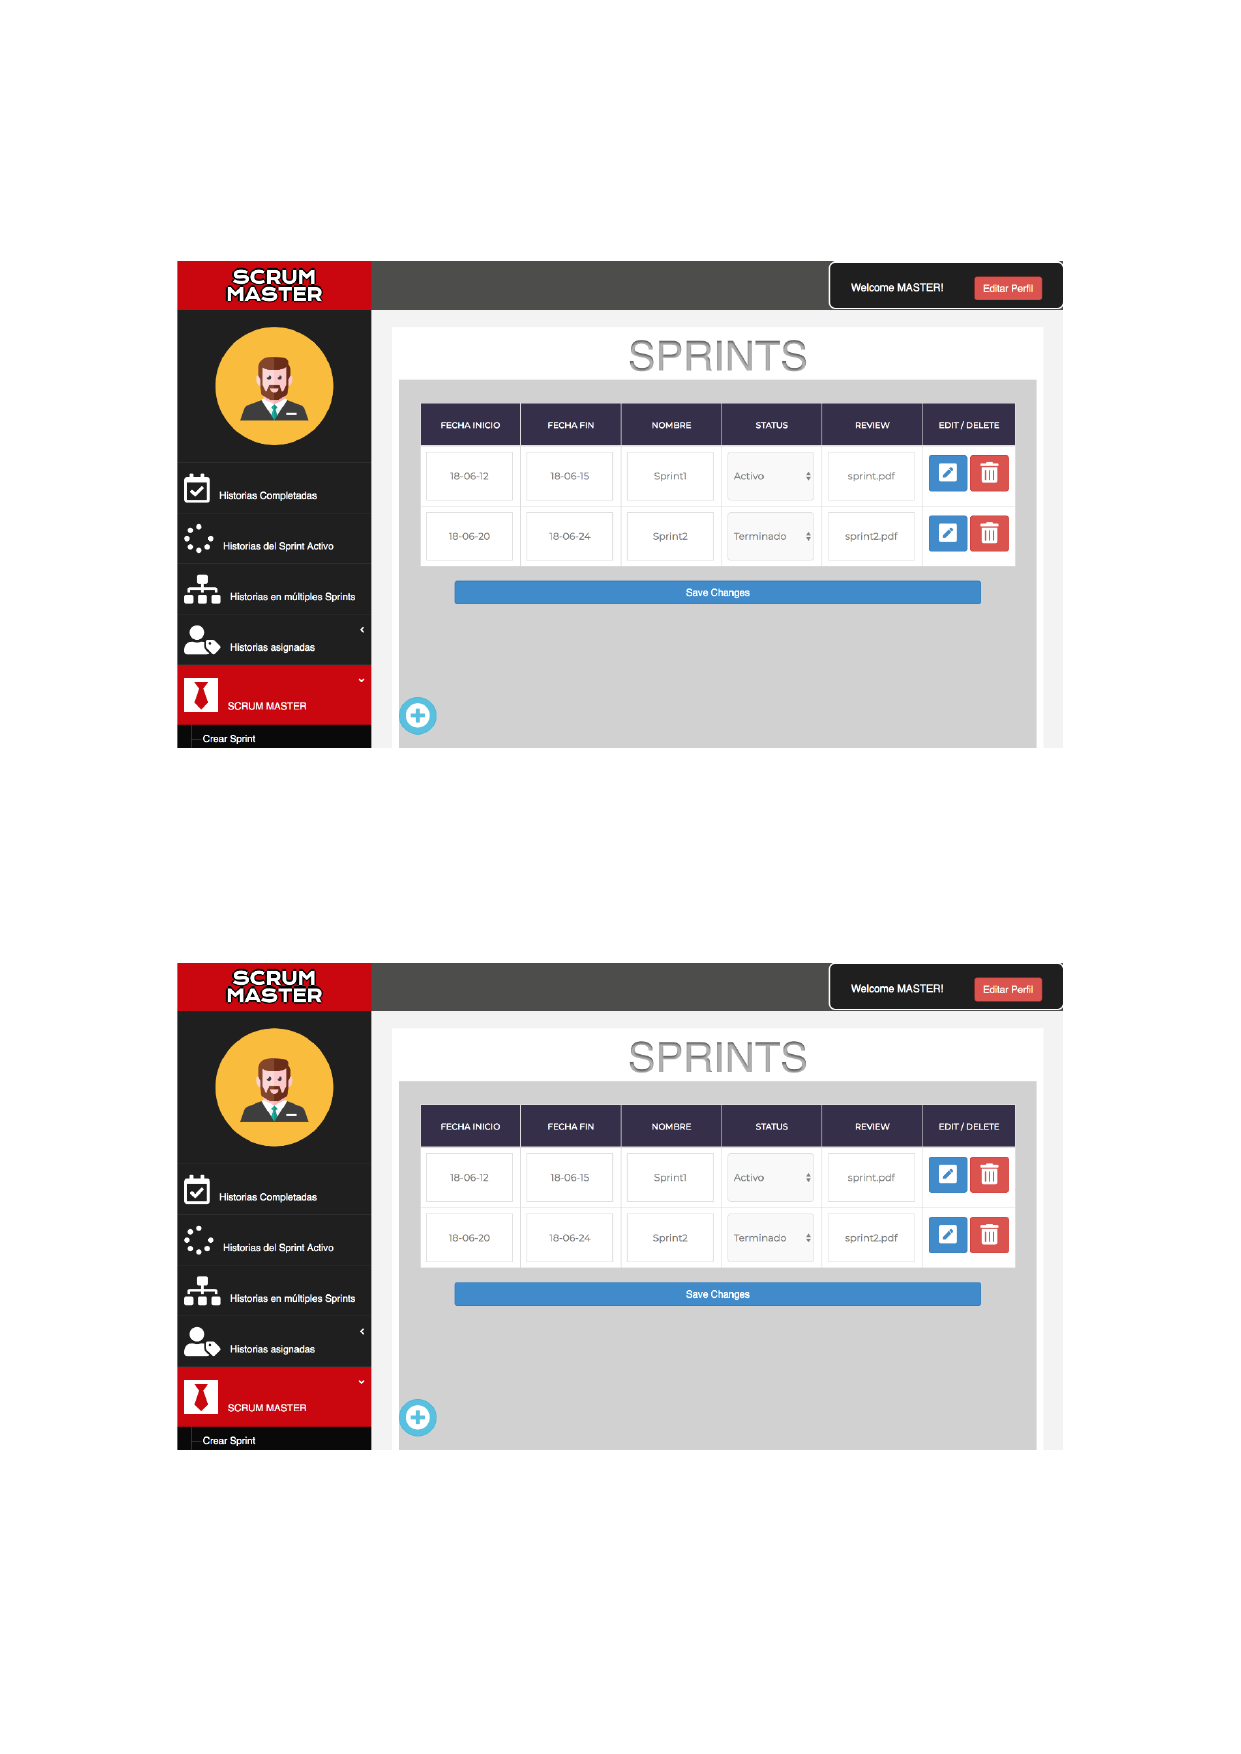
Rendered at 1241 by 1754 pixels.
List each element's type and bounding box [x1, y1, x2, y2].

picture [177, 261, 1063, 748]
picture [177, 963, 1063, 1450]
